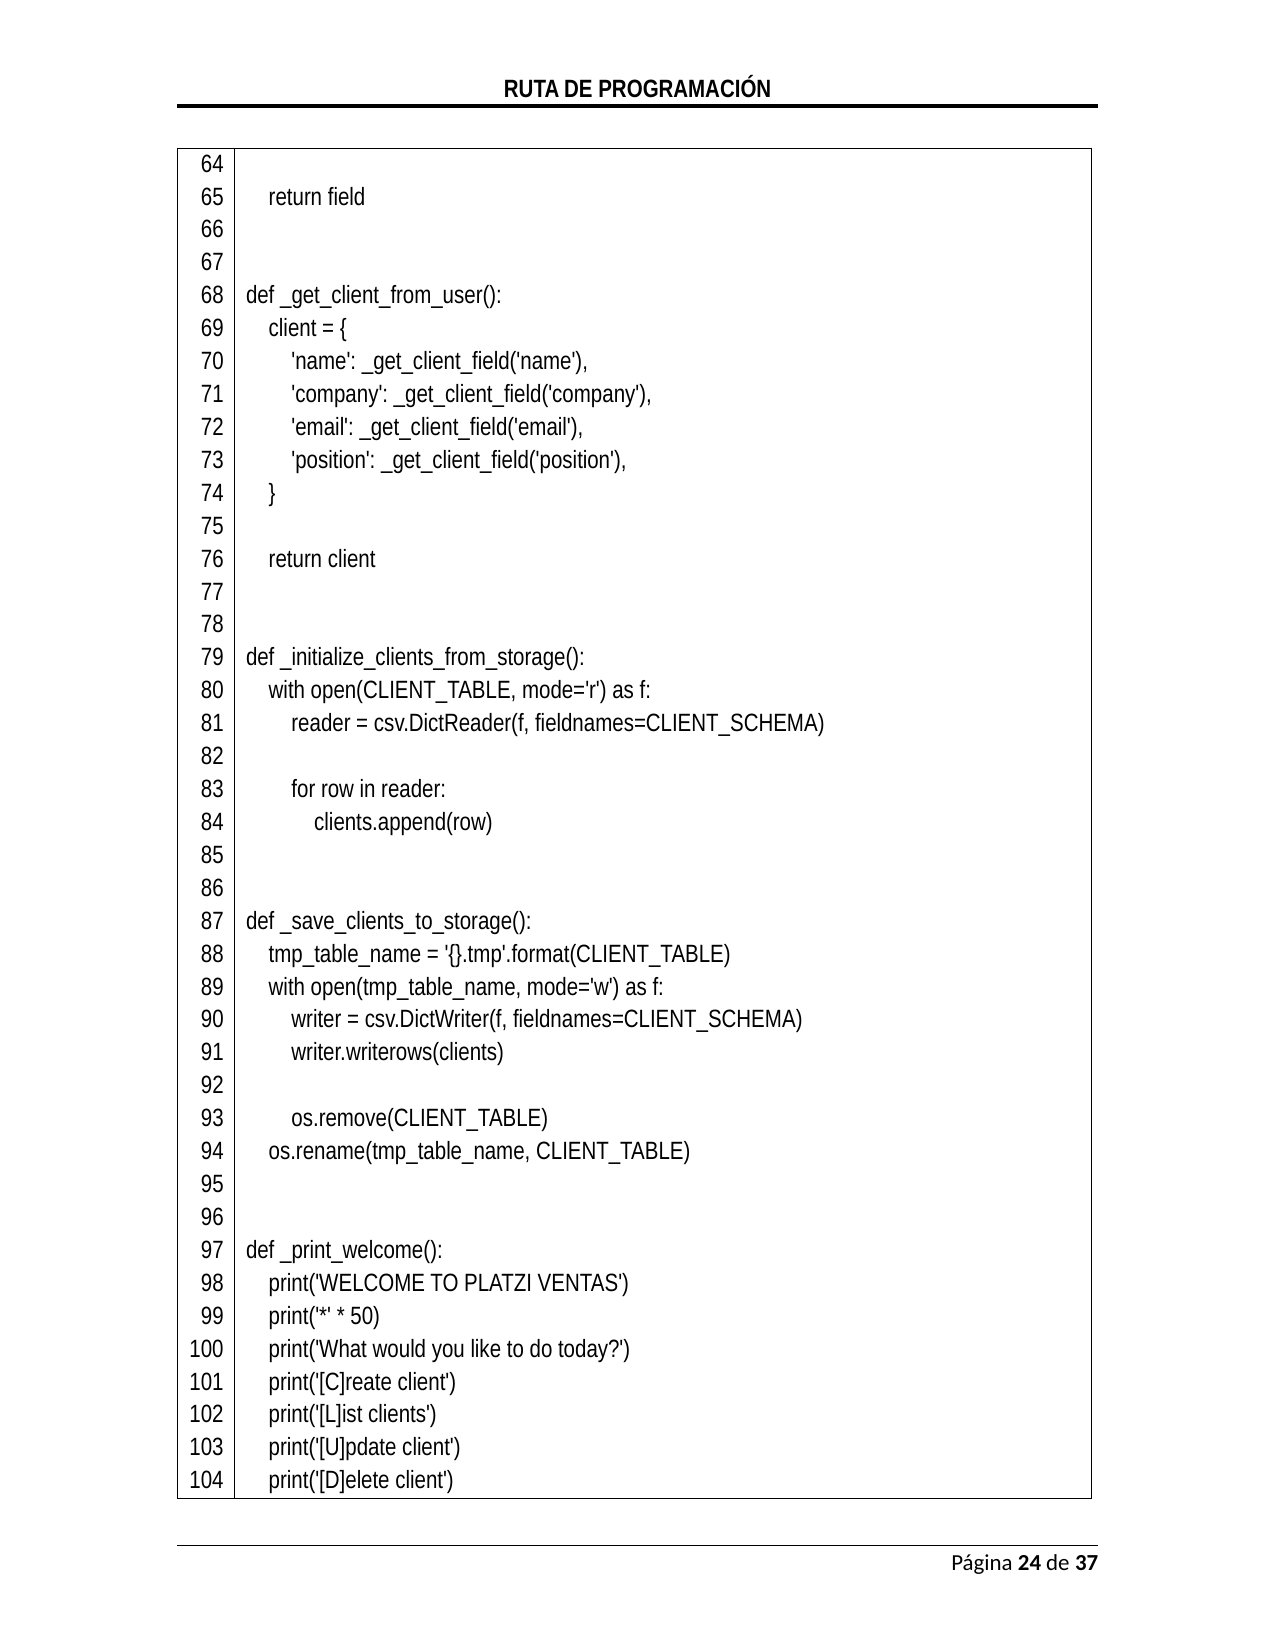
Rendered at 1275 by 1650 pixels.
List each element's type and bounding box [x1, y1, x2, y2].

table_header [235, 149, 1091, 1498]
table_header [178, 149, 234, 1498]
